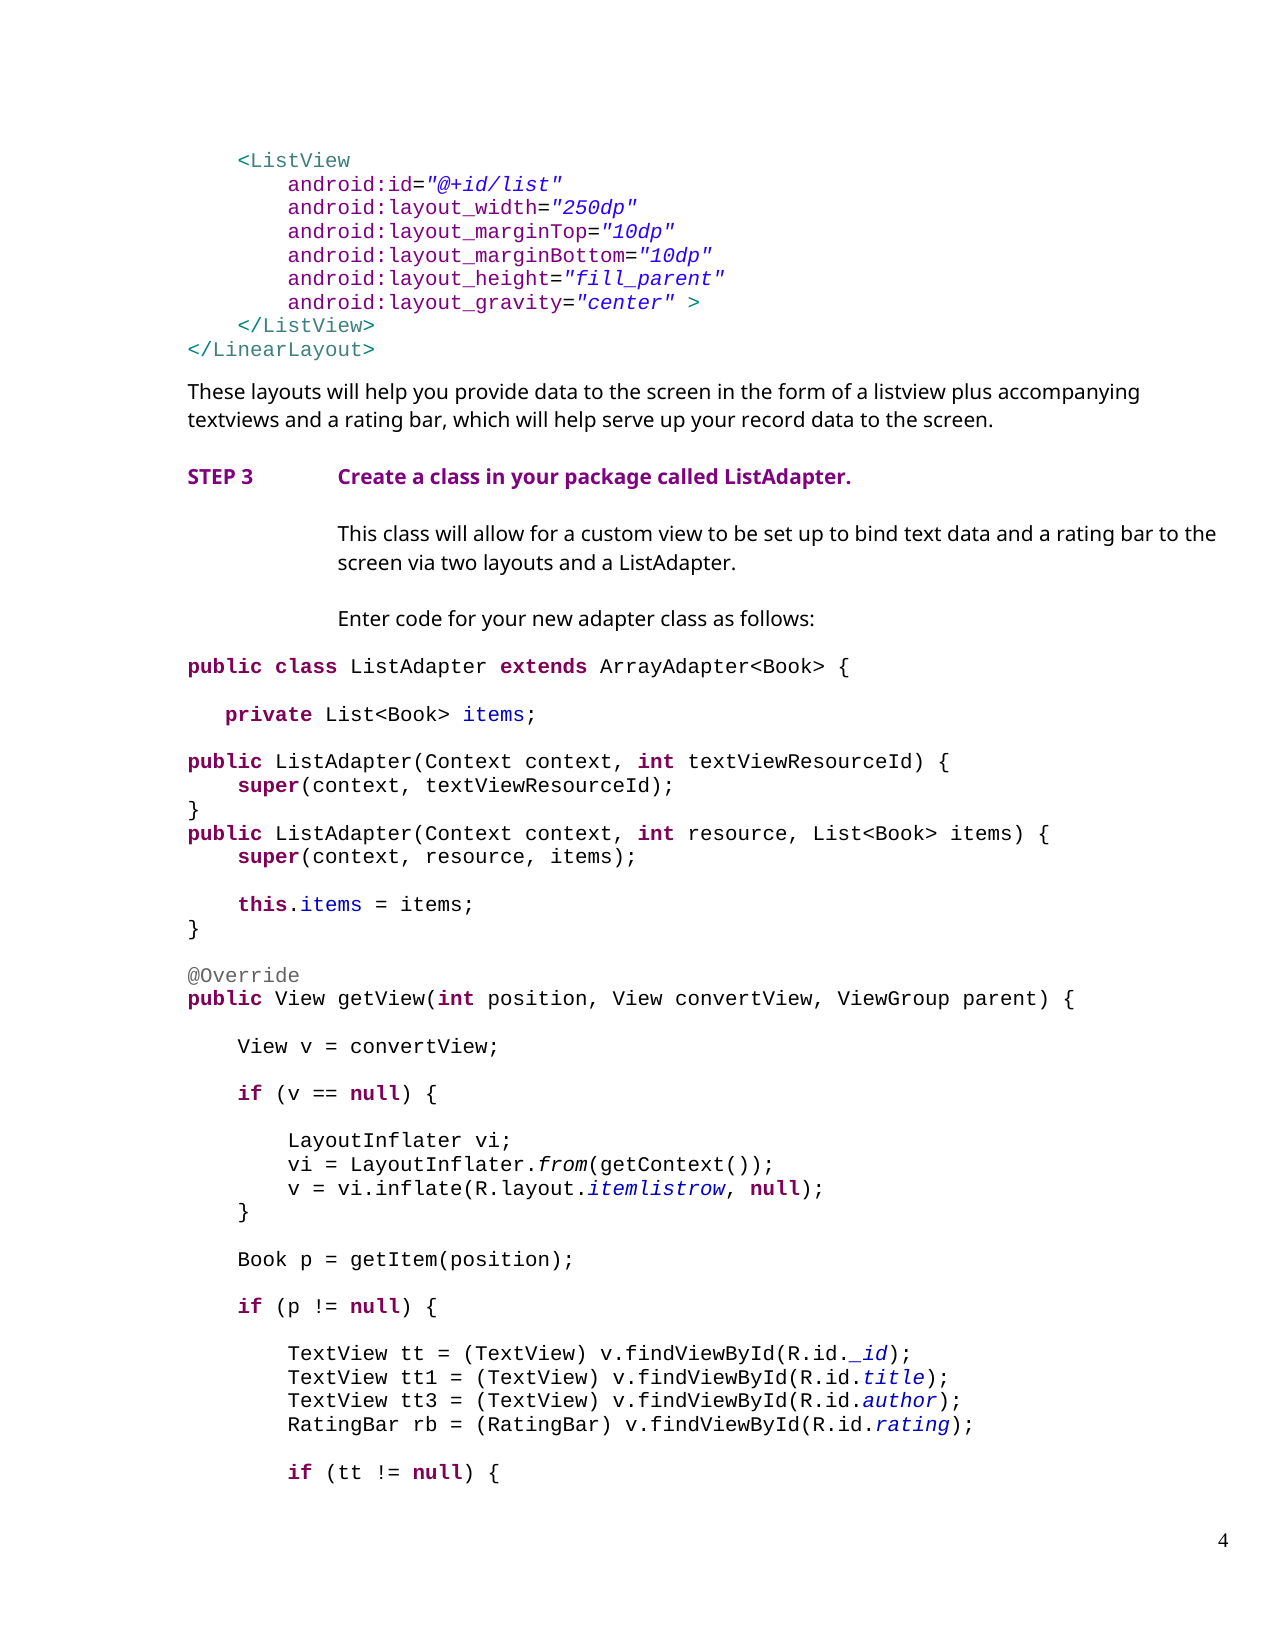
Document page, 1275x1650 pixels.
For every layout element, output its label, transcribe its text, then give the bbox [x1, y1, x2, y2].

text Book p = getItem(position); [187, 1248, 1228, 1272]
text </LinearLayout> [187, 339, 1228, 363]
text if (v == null) { [187, 1083, 1228, 1107]
text STEP 3 Create a class in your package called ListAdapter. [187, 462, 1228, 491]
text This class will allow for a custom view to be set up to bind text data and a rating bar to the screen via two layouts and a ListAdapter. [187, 519, 1228, 576]
text android:layout_marginTop="10dp" [187, 221, 1228, 244]
text super(context, textViewResourceId); [187, 775, 1228, 799]
text android:layout_width="250dp" [187, 197, 1228, 221]
text android:layout_gravity="center" > [187, 292, 1228, 316]
text if (tt != null) { [187, 1462, 1228, 1485]
text android:id="@+id/list" [187, 174, 1228, 197]
text } [187, 799, 1228, 822]
text vi = LayoutInflater.from(getContext()); [187, 1154, 1228, 1178]
text android:layout_marginBottom="10dp" [187, 244, 1228, 268]
text These layouts will help you provide data to the screen in the form of a listview plus accompanying textviews and a rating bar, which will help serve up your record data to the screen. [187, 377, 1228, 434]
text View v = convertView; [187, 1036, 1228, 1059]
text public ListAdapter(Context context, int resource, List<Book> items) { [187, 822, 1228, 846]
text RatingBar rb = (RatingBar) v.findViewById(R.id.rating); [187, 1414, 1228, 1438]
text super(context, resource, items); [187, 846, 1228, 870]
text TextView tt1 = (TextView) v.findViewById(R.id.title); [187, 1367, 1228, 1390]
text public ListAdapter(Context context, int textViewResourceId) { [187, 752, 1228, 775]
text private List<Book> items; [187, 704, 1228, 727]
text public View getView(int position, View convertView, ViewGroup parent) { [187, 988, 1228, 1012]
text this.items = items; [187, 894, 1228, 917]
text } [187, 917, 1228, 941]
text public class ListAdapter extends ArrayAdapter<Book> { [187, 657, 1228, 680]
text <ListView [187, 150, 1228, 174]
text v = vi.inflate(R.layout.itemlistrow, null); [187, 1178, 1228, 1201]
text TextView tt3 = (TextView) v.findViewById(R.id.author); [187, 1390, 1228, 1414]
text } [187, 1201, 1228, 1225]
text android:layout_height="fill_parent" [187, 268, 1228, 292]
text Enter code for your new adapter class as follows: [187, 604, 1228, 633]
text if (p != null) { [187, 1296, 1228, 1319]
text @Override [187, 965, 1228, 988]
text TextView tt = (TextView) v.findViewById(R.id._id); [187, 1343, 1228, 1367]
text LayoutInflater vi; [187, 1130, 1228, 1154]
text </ListView> [187, 316, 1228, 339]
